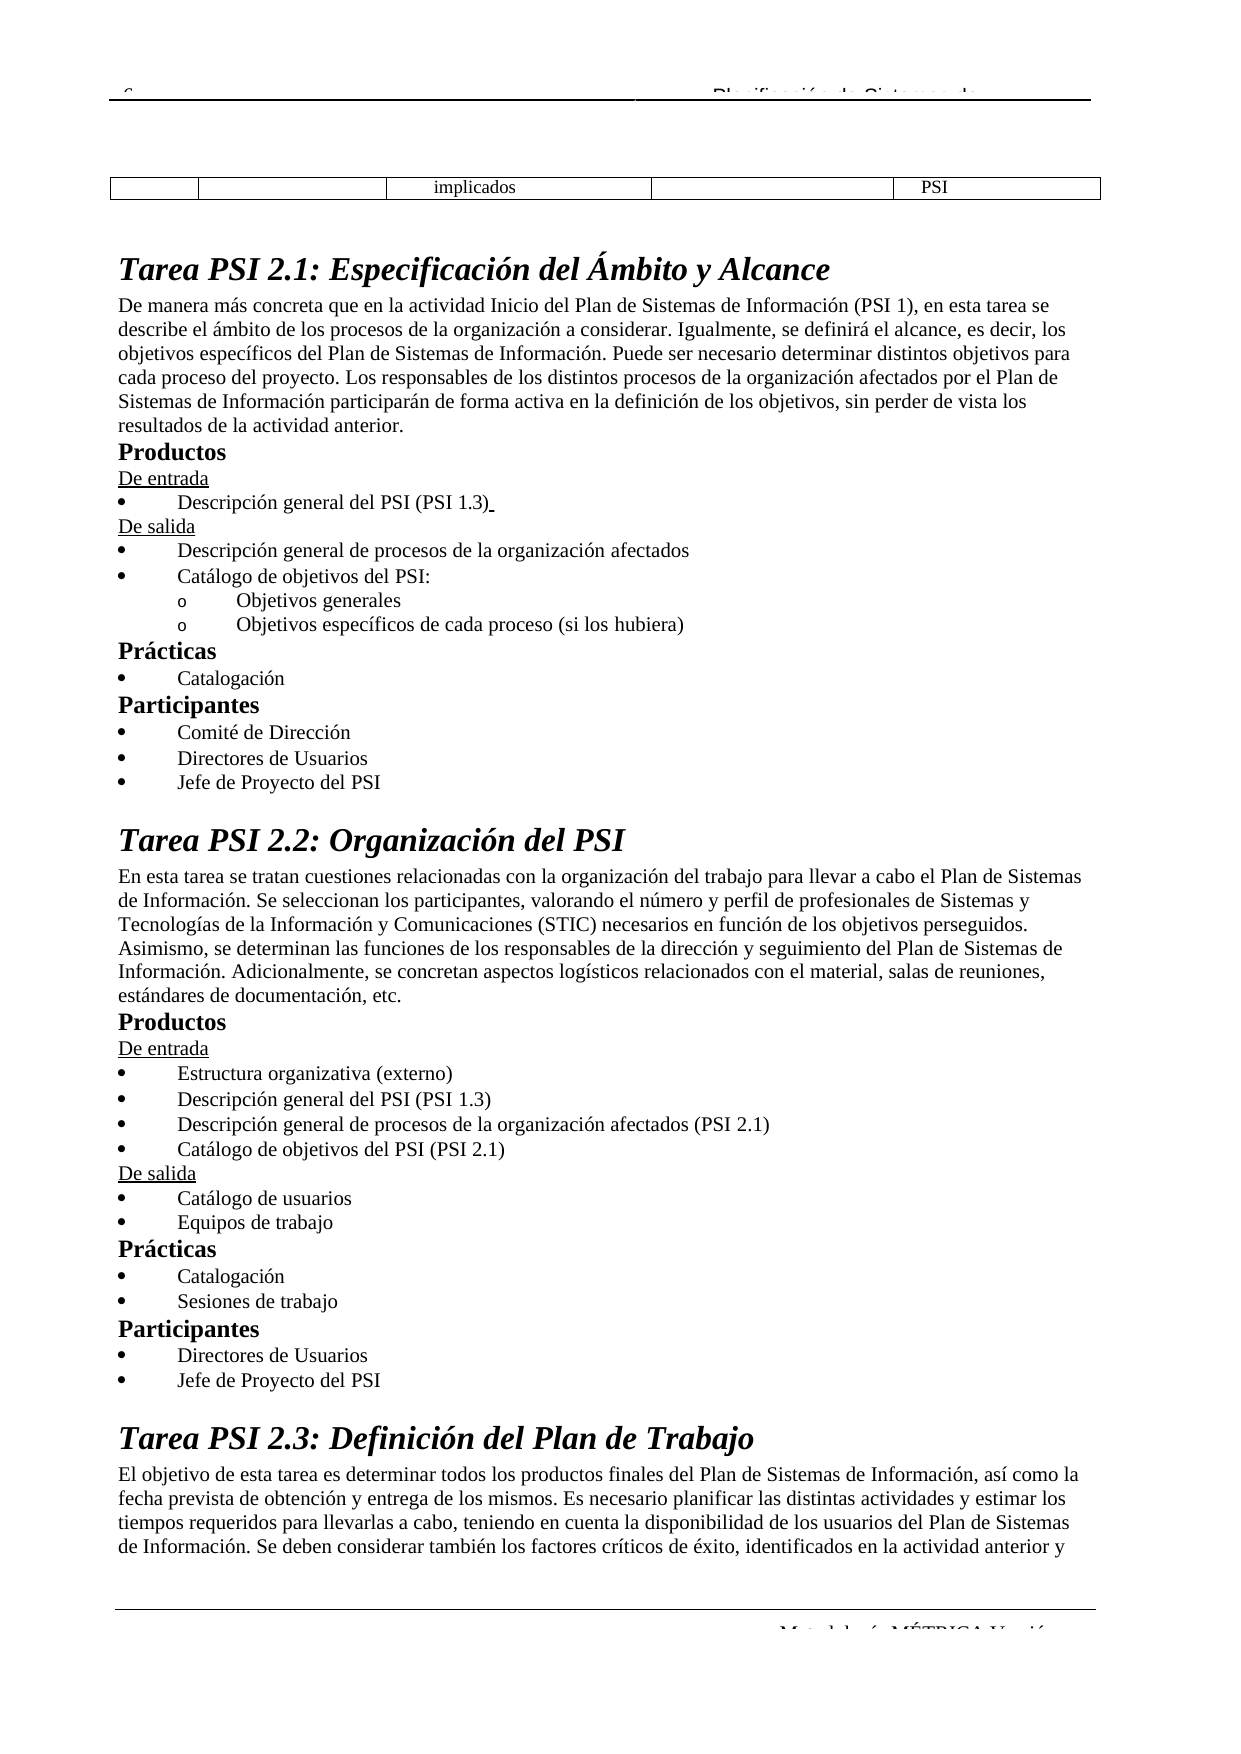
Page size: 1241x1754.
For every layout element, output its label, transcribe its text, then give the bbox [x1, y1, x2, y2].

list Descripción general de procesos de la organización afectados (PSI 2.1) [118, 1111, 1113, 1137]
list Descripción general del PSI (PSI 1.3) [118, 1086, 1113, 1111]
subtitle Prácticas [118, 637, 1113, 666]
list Catálogo de objetivos del PSI (PSI 2.1) De salida [118, 1137, 506, 1185]
list Descripción general del PSI (PSI 1.3) De salida [118, 490, 496, 538]
list Jefe de Proyecto del PSI [118, 770, 1113, 794]
list Objetivos generales [177, 588, 1113, 612]
table_header [199, 178, 386, 199]
list Descripción general de procesos de la organización afectados [118, 538, 1113, 563]
text De manera más concreta que en la actividad Inicio del Plan de Sistemas de Información (PSI 1), en esta tarea se describe el ámbito de los procesos de la organización a considerar. Igualmente, se definirá el alcance, es decir, los objetivos específicos del Plan de Sistemas de Información. Puede ser necesario determinar distintos objetivos para cada proceso del proyecto. Los responsables de los distintos procesos de la organización afectados por el Plan de Sistemas de Información participarán de forma activa en la definición de los objetivos, sin perder de vista los resultados de la actividad anterior. [118, 293, 1088, 437]
text De entrada [118, 466, 1113, 490]
list Catálogo de objetivos del PSI: [118, 563, 1113, 588]
table_header [111, 178, 198, 199]
list Directores de Usuarios [118, 1343, 1113, 1368]
subtitle Tarea PSI 2.3: Definición del Plan de Trabajo [118, 1418, 1113, 1456]
table_header PSI [894, 178, 1100, 199]
list Comité de Dirección [118, 719, 1113, 745]
list Catálogo de usuarios [118, 1185, 1113, 1210]
subtitle Participantes [118, 691, 1113, 719]
subtitle Productos [118, 437, 1113, 466]
list Sesiones de trabajo [118, 1288, 1113, 1313]
subtitle Tarea PSI 2.1: Especificación del Ámbito y Alcance [118, 249, 1113, 287]
list Objetivos específicos de cada proceso (si los hubiera) [177, 612, 1113, 637]
table_header [652, 178, 893, 199]
list Catalogación [118, 666, 1113, 691]
list Directores de Usuarios [118, 745, 1113, 770]
subtitle Productos [118, 1008, 1113, 1036]
text De entrada [118, 1036, 1113, 1060]
table_header implicados [387, 178, 651, 199]
list Equipos de trabajo [118, 1210, 1113, 1234]
text En esta tarea se tratan cuestiones relacionadas con la organización del trabajo para llevar a cabo el Plan de Sistemas de Información. Se seleccionan los participantes, valorando el número y perfil de profesionales de Sistemas y Tecnologías de la Información y Comunicaciones (STIC) necesarios en función de los objetivos perseguidos. [118, 864, 1085, 936]
subtitle Tarea PSI 2.2: Organización del PSI [118, 820, 1113, 858]
text El objetivo de esta tarea es determinar todos los productos finales del Plan de Sistemas de Información, así como la fecha prevista de obtención y entrega de los mismos. Es necesario planificar las distintas actividades y estimar los tiempos requeridos para llevarlas a cabo, teniendo en cuenta la disponibilidad de los usuarios del Plan de Sistemas de Información. Se deben considerar también los factores críticos de éxito, identificados en la actividad anterior y [118, 1462, 1082, 1558]
subtitle Participantes [118, 1314, 1113, 1343]
list Catalogación [118, 1263, 1113, 1288]
list Estructura organizativa (externo) [118, 1060, 1113, 1086]
subtitle Prácticas [118, 1234, 1113, 1263]
text Asimismo, se determinan las funciones de los responsables de la dirección y seguimiento del Plan de Sistemas de Información. Adicionalmente, se concretan aspectos logísticos relacionados con el material, salas de reuniones, estándares de documentación, etc. [118, 936, 1088, 1007]
list Jefe de Proyecto del PSI [118, 1368, 1113, 1392]
